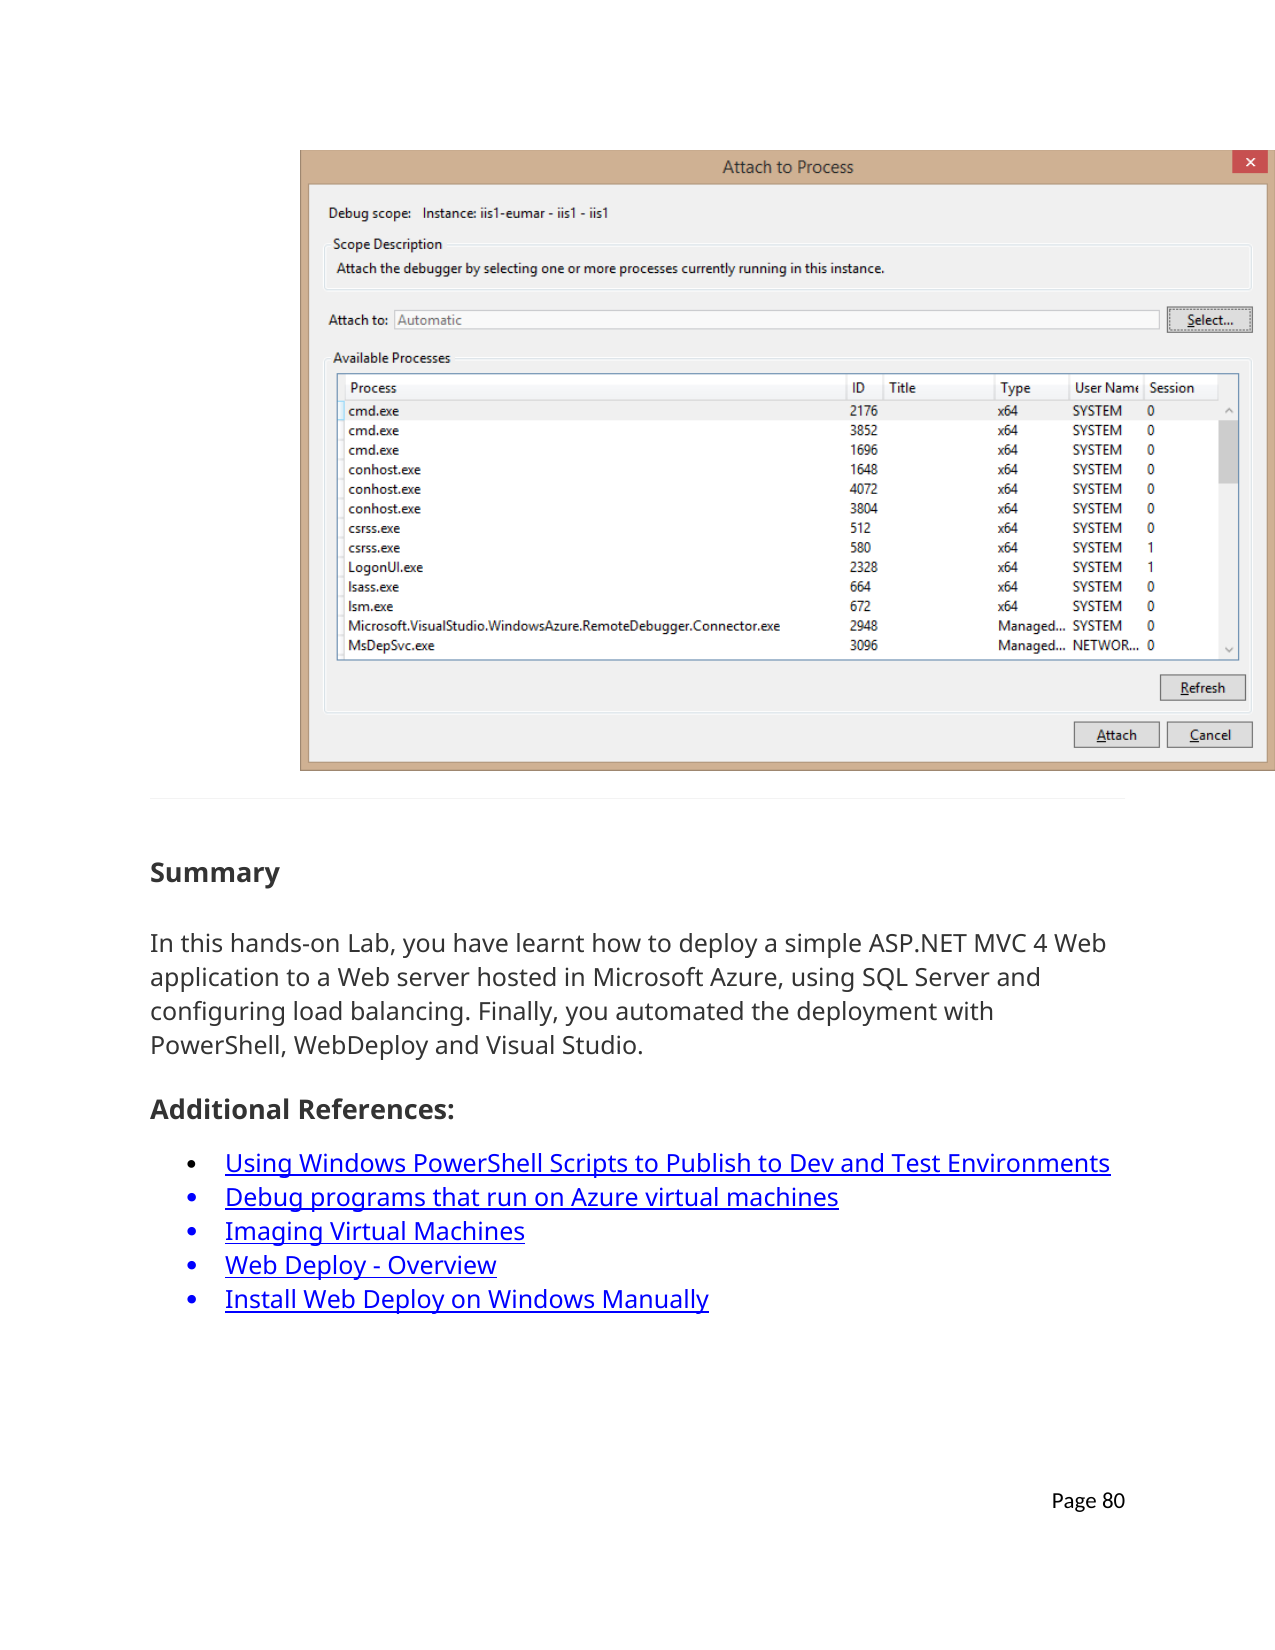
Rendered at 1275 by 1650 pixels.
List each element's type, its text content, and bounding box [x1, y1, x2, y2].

subtitle Additional References: [150, 1091, 1125, 1128]
list Web Deploy - Overview [187, 1248, 1125, 1282]
list Install Web Deploy on Windows Manually [187, 1282, 1125, 1316]
list Debug programs that run on Azure virtual machines [187, 1180, 1125, 1214]
subtitle Summary [150, 854, 1125, 891]
picture [300, 150, 1275, 771]
text In this hands-on Lab, you have learnt how to deploy a simple ASP.NET MVC 4 Web application to a Web server hosted in Microsoft Azure, using SQL Server and configuring load balancing. Finally, you automated the deployment with PowerShell, WebDeploy and Visual Studio. [150, 925, 1125, 1062]
list Imaging Virtual Machines [187, 1214, 1125, 1248]
list Using Windows PowerShell Scripts to Publish to Dev and Test Environments [187, 1146, 1125, 1180]
